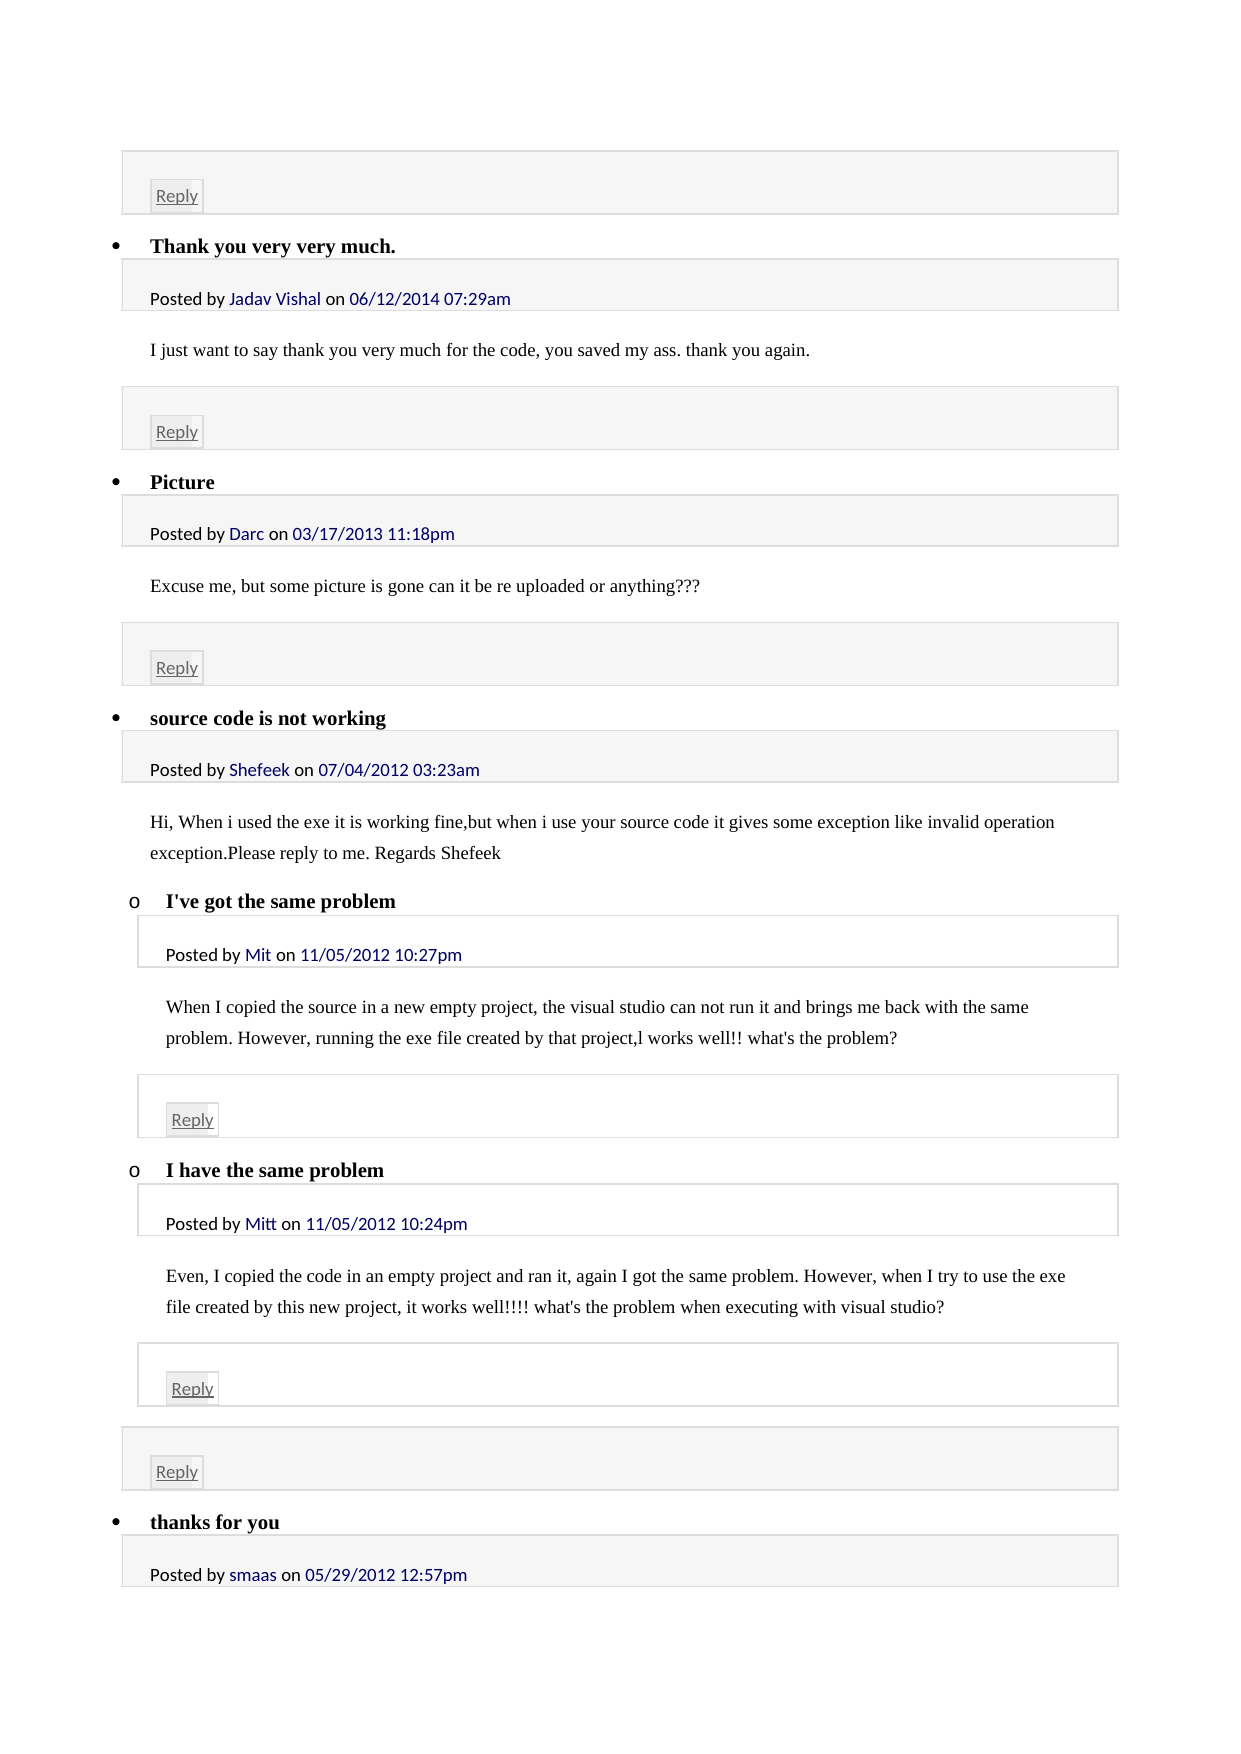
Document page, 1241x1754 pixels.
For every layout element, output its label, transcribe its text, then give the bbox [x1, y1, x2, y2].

subtitle source code is not working [112, 706, 1090, 730]
text I just want to say thank you very much for the code, you saved my ass. thank you again. [150, 329, 1090, 361]
subtitle I've got the same problem [128, 889, 1090, 914]
text Posted by Mit on 11/05/2012 10:27pm [139, 916, 1117, 966]
subtitle Thank you very very much. [112, 234, 1090, 258]
subtitle Picture [112, 470, 1090, 494]
subtitle I have the same problem [128, 1157, 1090, 1183]
text When I copied the source in a new empty project, the visual studio can not run it and brings me back with the same problem. However, running the exe file created by that project,l works well!! what's the problem? [166, 986, 1090, 1048]
text Posted by Darc on 03/17/2013 11:18pm [123, 496, 1117, 545]
text Excuse me, but some picture is gone can it be re uploaded or anything??? [150, 565, 1090, 597]
text Reply [139, 1344, 1117, 1405]
text Even, I copied the code in an empty project and ran it, again I got the same problem. However, when I try to use the exe file created by this new project, it works well!!!! what's the problem when executing with visual studio? [166, 1255, 1090, 1317]
text Reply [139, 1075, 1117, 1137]
text Reply [123, 387, 1117, 449]
text Reply [123, 152, 1117, 213]
text Posted by Jadav Vishal on 06/12/2014 07:29am [123, 260, 1117, 310]
subtitle thanks for you [112, 1510, 1090, 1534]
text Posted by smaas on 05/29/2012 12:57pm [123, 1536, 1117, 1586]
text Posted by Shefeek on 07/04/2012 03:23am [123, 731, 1117, 781]
text Hi, When i used the exe it is working fine,but when i use your source code it gives some exception like invalid operation exception.Please reply to me. Regards Shefeek [150, 801, 1090, 864]
text Posted by Mitt on 11/05/2012 10:24pm [139, 1185, 1117, 1235]
text Reply [123, 623, 1117, 685]
text Reply [123, 1428, 1117, 1489]
